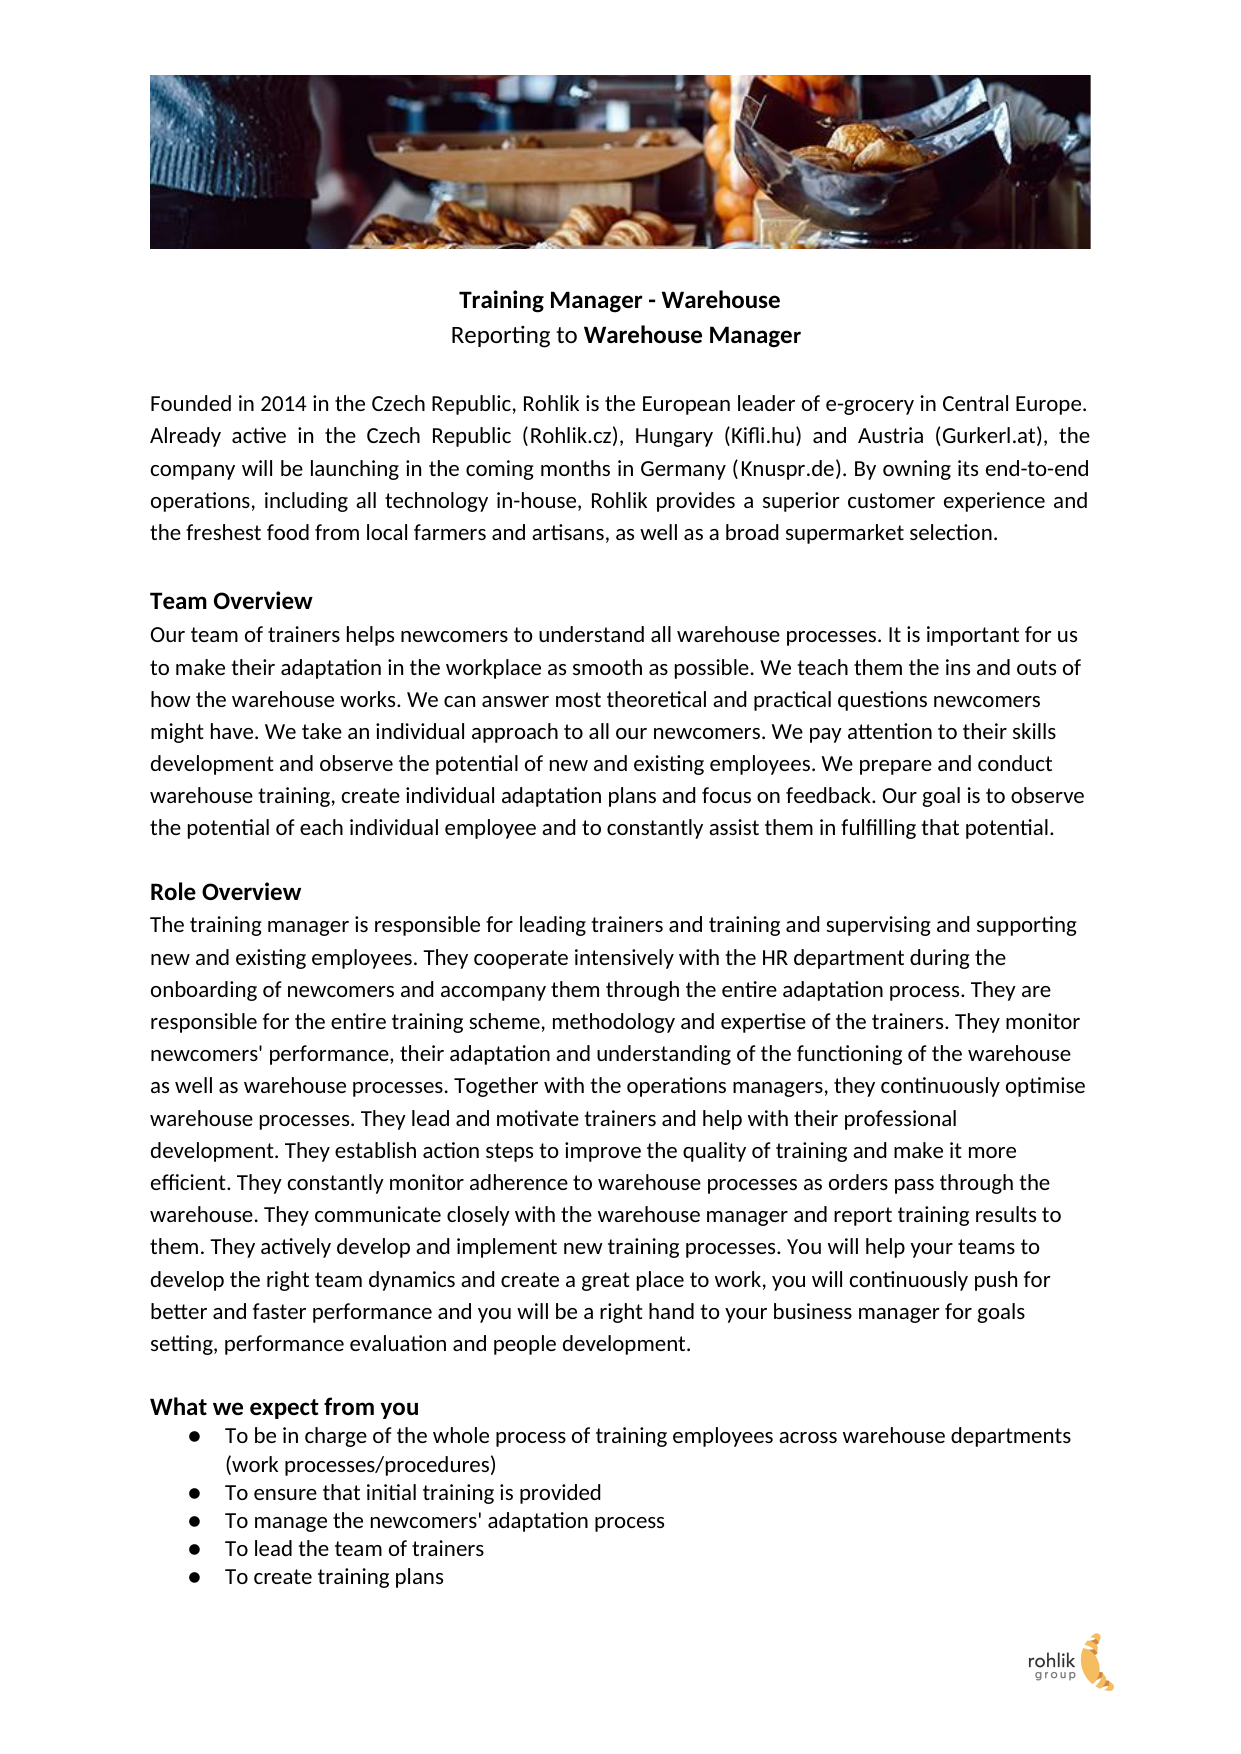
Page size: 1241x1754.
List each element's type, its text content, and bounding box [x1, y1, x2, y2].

text Founded in 2014 in the Czech Republic, Rohlik is the European leader of e-grocery in Central Europe. Already active in the Czech Republic (Rohlik.cz), Hungary (Kifli.hu) and Austria (Gurkerl.at), the company will be launching in the coming months in Germany (Knuspr.de). By owning its end-to-end operations, including all technology in-house, Rohlik provides a superior customer experience and the freshest food from local farmers and artisans, as well as a broad supermarket selection. [150, 389, 1090, 546]
text What we expect from you [150, 1391, 1090, 1422]
text Training Manager - Warehouse [150, 284, 1090, 315]
text The training manager is responsible for leading trainers and training and supervising and supporting new and existing employees. They cooperate intensively with the HR department during the onboarding of newcomers and accompany them through the entire adaptation process. They are responsible for the entire training scheme, methodology and expertise of the trainers. They monitor newcomers' performance, their adaptation and understanding of the functioning of the warehouse as well as warehouse processes. Together with the operations managers, they continuously optimise warehouse processes. They lead and motivate trainers and help with their professional development. They establish action steps to improve the quality of training and make it more efficient. They constantly monitor adherence to warehouse processes as orders pass through the warehouse. They communicate closely with the warehouse manager and report training results to them. They actively develop and implement new training processes. You will help your teams to develop the right team dynamics and create a great place to work, you will continuously push for better and faster performance and you will be a right hand to your business manager for goals setting, performance evaluation and people development. [150, 911, 1090, 1387]
picture [1018, 1623, 1125, 1702]
text Our team of trainers helps newcomers to understand all warehouse processes. It is important for us to make their adaptation in the workplace as smooth as possible. We teach them the ins and outs of how the warehouse works. We can answer most theoretical and practical questions newcomers might have. We take an individual approach to all our newcomers. We pay attention to their skills development and observe the potential of new and existing employees. We prepare and conduct warehouse training, create individual adaptation plans and focus on feedback. Our goal is to observe the potential of each individual employee and to constantly assist them in fulfilling that potential. [150, 620, 1090, 872]
text Role Overview [150, 876, 1090, 906]
list To create training plans [187, 1562, 1090, 1590]
text Team Overview [150, 585, 1090, 616]
list To be in charge of the whole process of training employees across warehouse departments (work processes/procedures) [187, 1422, 1090, 1478]
picture [150, 75, 1091, 249]
list To ensure that initial training is provided [187, 1478, 1090, 1506]
text Reporting to Warehouse Manager [150, 319, 1090, 350]
list To manage the newcomers' adaptation process [187, 1506, 1090, 1534]
list To lead the team of trainers [187, 1534, 1090, 1562]
